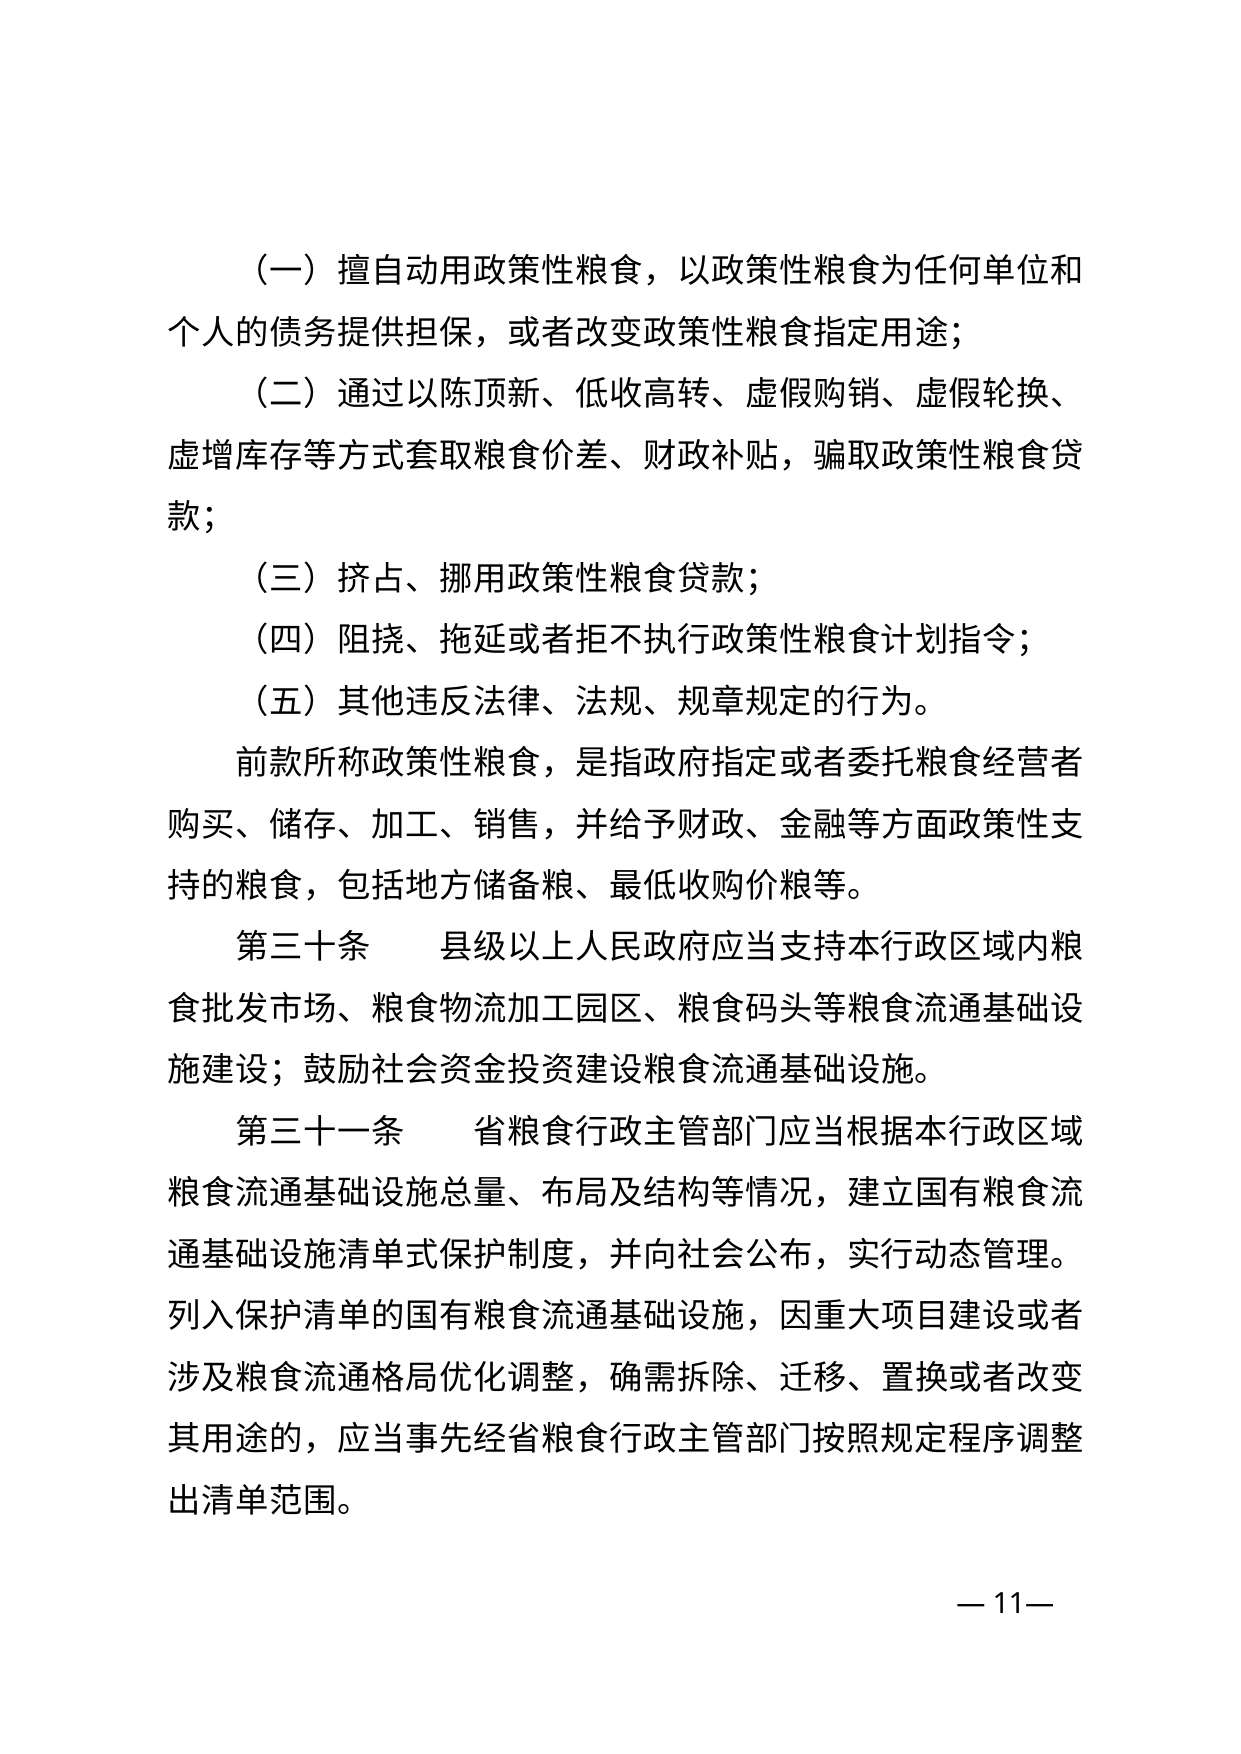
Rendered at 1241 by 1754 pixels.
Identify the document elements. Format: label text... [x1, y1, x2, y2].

text 前款所称政策性粮食，是指政府指定或者委托粮食经营者购买、储存、加工、销售，并给予财政、金融等方面政策性支持的粮食，包括地方储备粮、最低收购价粮等。 [168, 729, 1084, 914]
text （三）挤占、挪用政策性粮食贷款； [168, 545, 1084, 606]
text （五）其他违反法律、法规、规章规定的行为。 [168, 668, 1084, 729]
text 第三十一条 省粮食行政主管部门应当根据本行政区域粮食流通基础设施总量、布局及结构等情况，建立国有粮食流通基础设施清单式保护制度，并向社会公布，实行动态管理。 [168, 1098, 1084, 1282]
text 第三十条 县级以上人民政府应当支持本行政区域内粮食批发市场、粮食物流加工园区、粮食码头等粮食流通基础设施建设；鼓励社会资金投资建设粮食流通基础设施。 [168, 914, 1084, 1098]
text 列入保护清单的国有粮食流通基础设施，因重大项目建设或者涉及粮食流通格局优化调整，确需拆除、迁移、置换或者改变其用途的，应当事先经省粮食行政主管部门按照规定程序调整出清单范围。 [168, 1282, 1084, 1528]
text （一）擅自动用政策性粮食，以政策性粮食为任何单位和个人的债务提供担保，或者改变政策性粮食指定用途； [168, 238, 1084, 361]
text （四）阻挠、拖延或者拒不执行政策性粮食计划指令； [168, 606, 1084, 668]
text （二）通过以陈顶新、低收高转、虚假购销、虚假轮换、虚增库存等方式套取粮食价差、财政补贴，骗取政策性粮食贷款； [168, 361, 1084, 545]
